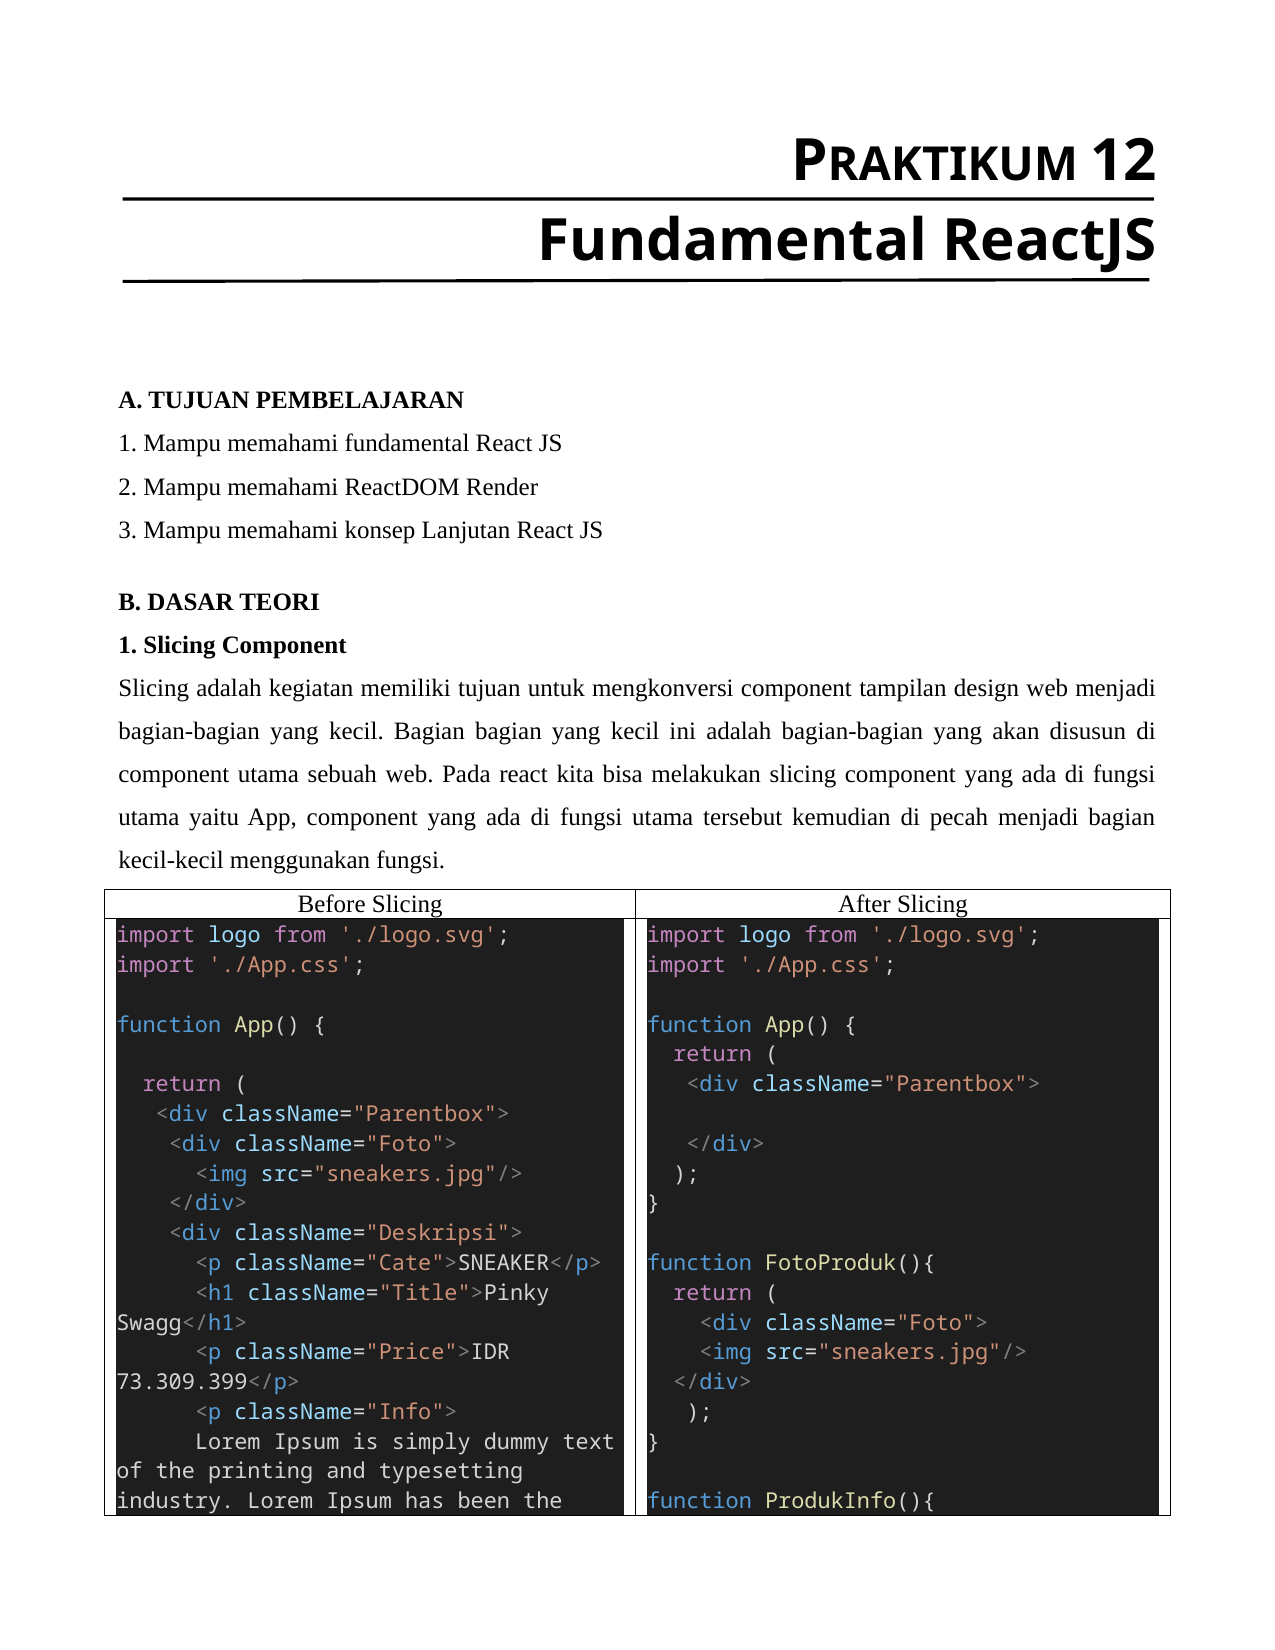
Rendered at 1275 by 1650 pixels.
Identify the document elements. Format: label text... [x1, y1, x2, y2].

text A. TUJUAN PEMBELAJARAN [118, 385, 1157, 414]
text 1. Mampu memahami fundamental React JS [118, 428, 1157, 457]
table_header After Slicing [636, 890, 1170, 918]
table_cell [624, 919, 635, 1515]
text B. DASAR TEORI [118, 587, 1157, 615]
text 2. Mampu memahami ReactDOM Render [118, 472, 1157, 500]
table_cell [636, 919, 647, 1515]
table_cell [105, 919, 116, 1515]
text Slicing adalah kegiatan memiliki tujuan untuk mengkonversi component tampilan design web menjadi bagian-bagian yang kecil. Bagian bagian yang kecil ini adalah bagian-bagian yang akan disusun di component utama sebuah web. Pada react kita bisa melakukan slicing component yang ada di fungsi utama yaitu App, component yang ada di fungsi utama tersebut kemudian di pecah menjadi bagian kecil-kecil menggunakan fungsi. [118, 673, 1157, 874]
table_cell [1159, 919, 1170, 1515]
text PRAKTIKUM 12 [118, 118, 1157, 198]
text 3. Mampu memahami konsep Lanjutan React JS [118, 515, 1157, 543]
text 1. Slicing Component [118, 630, 1157, 658]
text Fundamental ReactJS [118, 198, 1157, 277]
table_header Before Slicing [105, 890, 635, 918]
